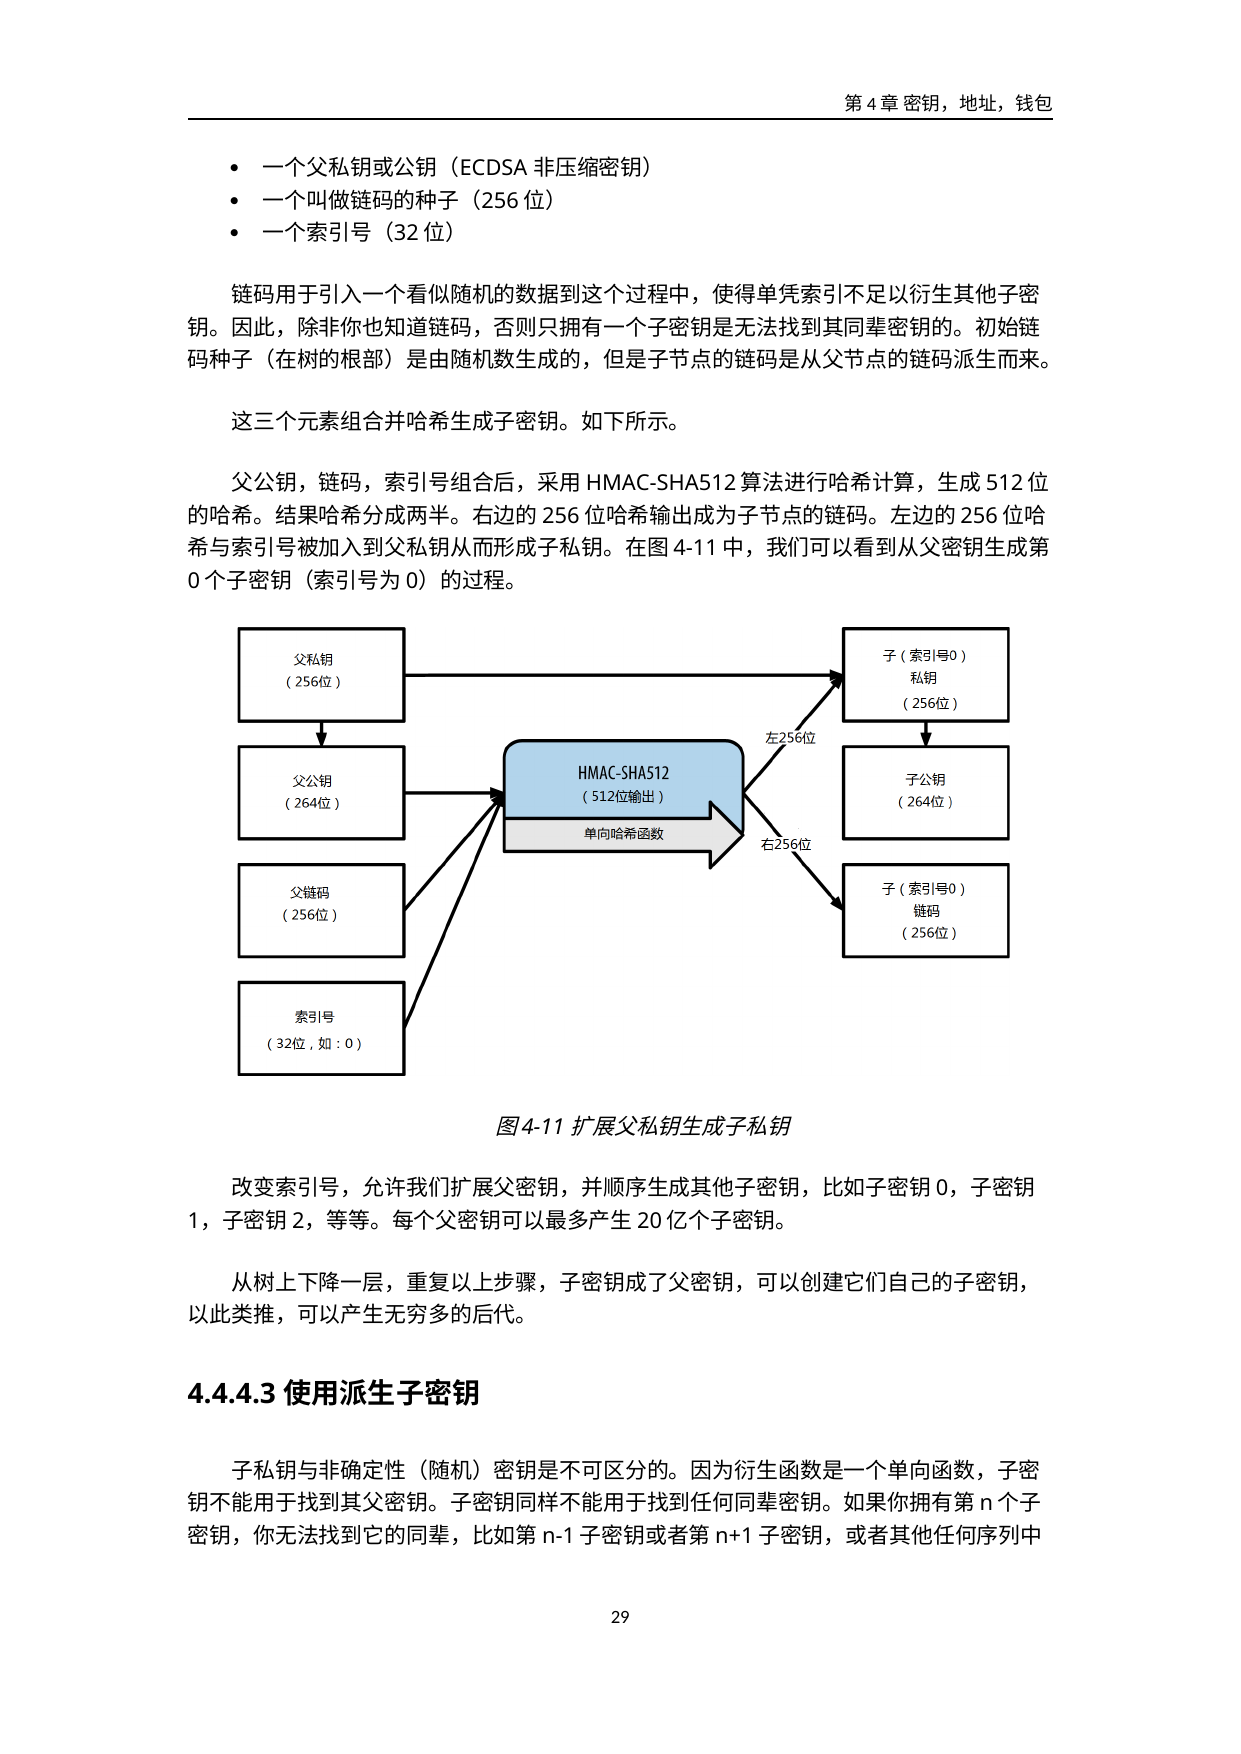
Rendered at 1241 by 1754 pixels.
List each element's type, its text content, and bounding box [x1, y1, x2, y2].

list 一个叫做链码的种子（256位） [187, 182, 1053, 215]
text 改变索引号，允许我们扩展父密钥，并顺序生成其他子密钥，比如子密钥0，子密钥1，子密钥2，等等。每个父密钥可以最多产生20亿个子密钥。 [187, 1170, 1053, 1235]
picture [237, 627, 1010, 1076]
text 图4-11 扩展父私钥生成子私钥 [187, 1108, 1053, 1141]
list 一个索引号（32位） [187, 215, 1053, 247]
text 父公钥，链码，索引号组合后，采用HMAC-SHA512算法进行哈希计算，生成512位的哈希。结果哈希分成两半。右边的256位哈希输出成为子节点的链码。左边的256位哈希与索引号被加入到父私钥从而形成子私钥。在图4-11中，我们可以看到从父密钥生成第0个子密钥（索引号为0）的过程。 [187, 465, 1053, 595]
text 从树上下降一层，重复以上步骤，子密钥成了父密钥，可以创建它们自己的子密钥，以此类推，可以产生无穷多的后代。 [187, 1264, 1053, 1329]
text 4.4.4.3 使用派生子密钥 [187, 1358, 1053, 1423]
text 链码用于引入一个看似随机的数据到这个过程中，使得单凭索引不足以衍生其他子密钥。因此，除非你也知道链码，否则只拥有一个子密钥是无法找到其同辈密钥的。初始链码种子（在树的根部）是由随机数生成的，但是子节点的链码是从父节点的链码派生而来。 [187, 277, 1053, 374]
text 这三个元素组合并哈希生成子密钥。如下所示。 [187, 403, 1053, 436]
list 一个父私钥或公钥（ECDSA 非压缩密钥） [187, 150, 1053, 182]
